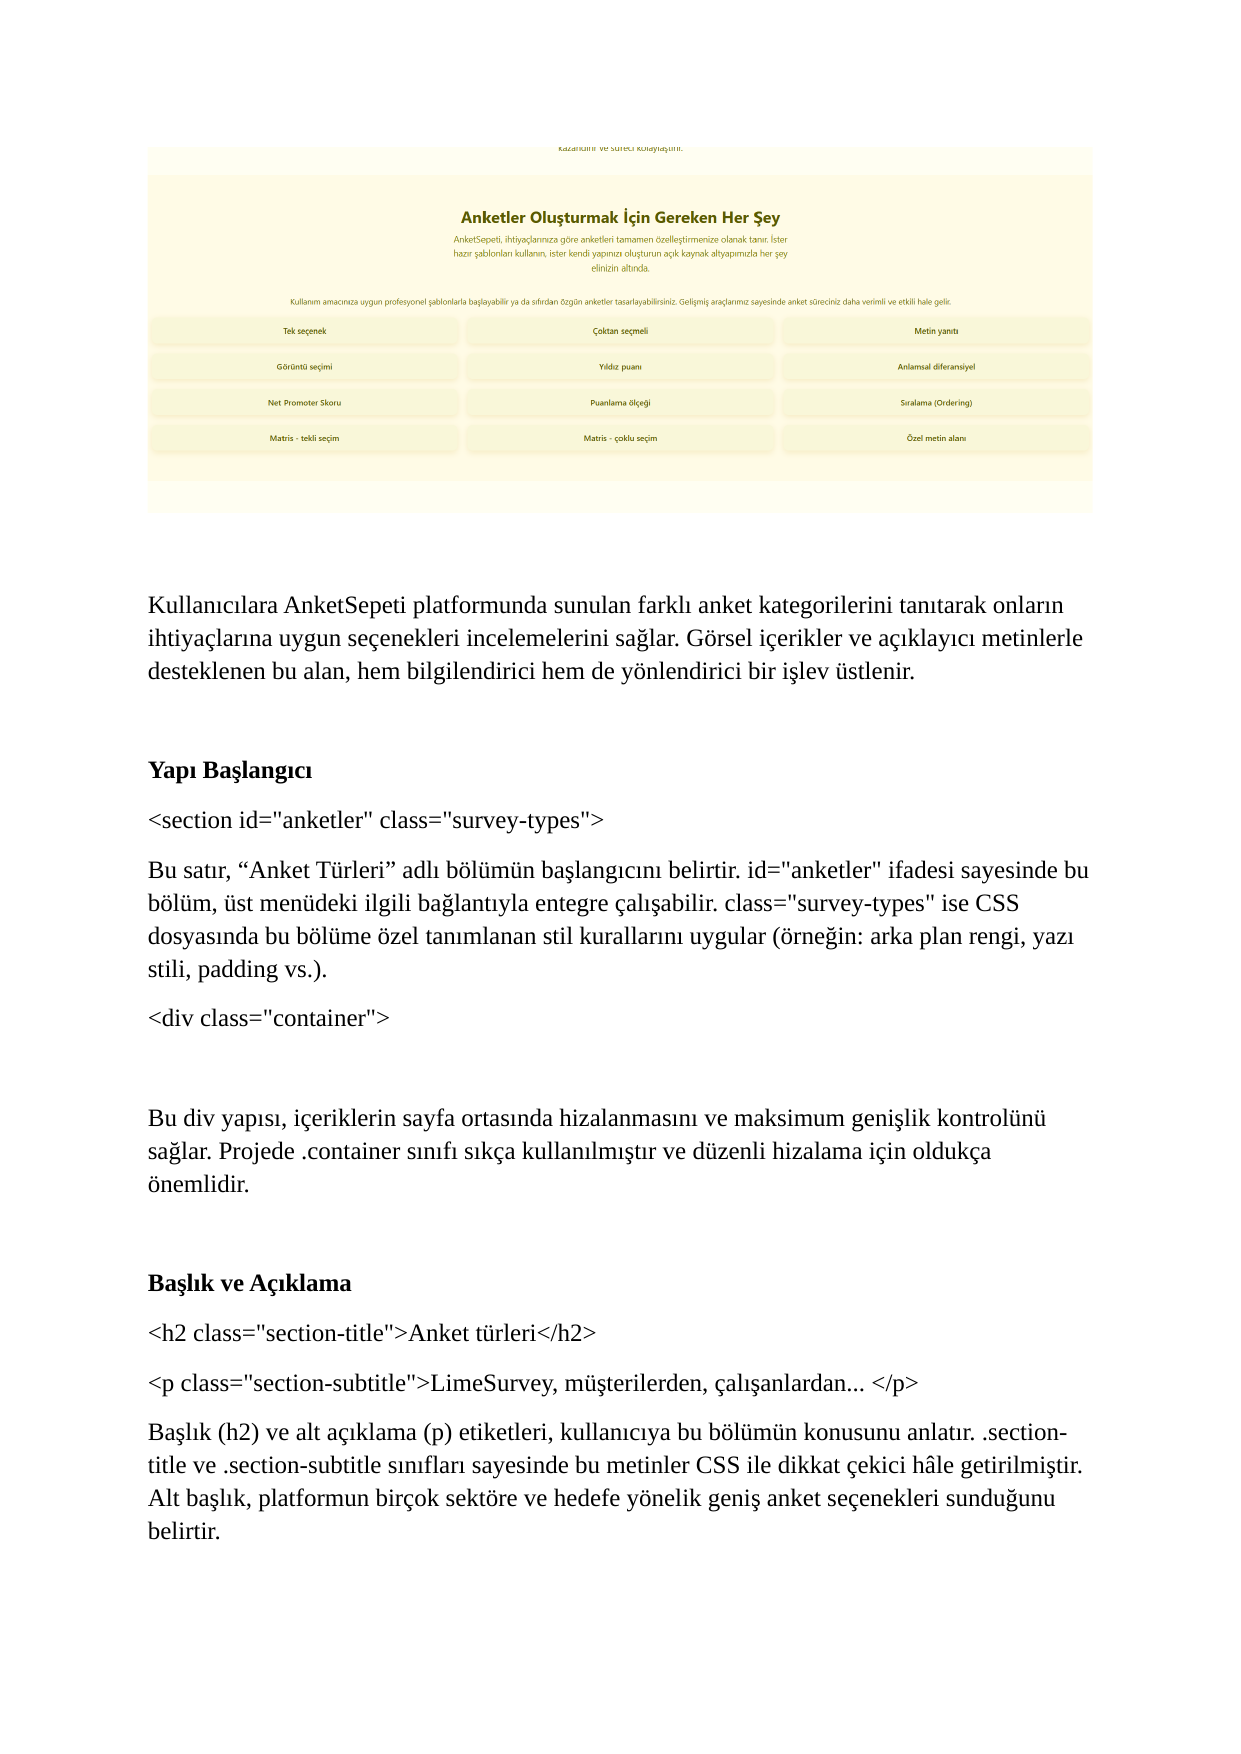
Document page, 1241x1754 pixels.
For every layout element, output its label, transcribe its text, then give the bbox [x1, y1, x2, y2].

picture [147, 147, 1093, 513]
text <div class="container"> [148, 1003, 1093, 1032]
text <section id="anketler" class="survey-types"> [148, 805, 1093, 834]
text Kullanıcılara AnketSepeti platformunda sunulan farklı anket kategorilerini tanıtarak onların ihtiyaçlarına uygun seçenekleri incelemelerini sağlar. Görsel içerikler ve açıklayıcı metinlerle desteklenen bu alan, hem bilgilendirici hem de yönlendirici bir işlev üstlenir. [148, 590, 1093, 685]
text Başlık ve Açıklama [148, 1268, 1093, 1297]
text Bu div yapısı, içeriklerin sayfa ortasında hizalanmasını ve maksimum genişlik kontrolünü sağlar. Projede .container sınıfı sıkça kullanılmıştır ve düzenli hizalama için oldukça önemlidir. [148, 1103, 1093, 1198]
text Yapı Başlangıcı [148, 755, 1093, 784]
text Bu satır, “Anket Türleri” adlı bölümün başlangıcını belirtir. id="anketler" ifadesi sayesinde bu bölüm, üst menüdeki ilgili bağlantıyla entegre çalışabilir. class="survey-types" ise CSS dosyasında bu bölüme özel tanımlanan stil kurallarını uygular (örneğin: arka plan rengi, yazı stili, padding vs.). [148, 855, 1093, 982]
text <h2 class="section-title">Anket türleri</h2> [148, 1318, 1093, 1347]
text Başlık (h2) ve alt açıklama (p) etiketleri, kullanıcıya bu bölümün konusunu anlatır. .section-title ve .section-subtitle sınıfları sayesinde bu metinler CSS ile dikkat çekici hâle getirilmiştir. Alt başlık, platformun birçok sektöre ve hedefe yönelik geniş anket seçenekleri sunduğunu belirtir. [148, 1417, 1093, 1545]
text <p class="section-subtitle">LimeSurvey, müşterilerden, çalışanlardan... </p> [148, 1368, 1093, 1396]
